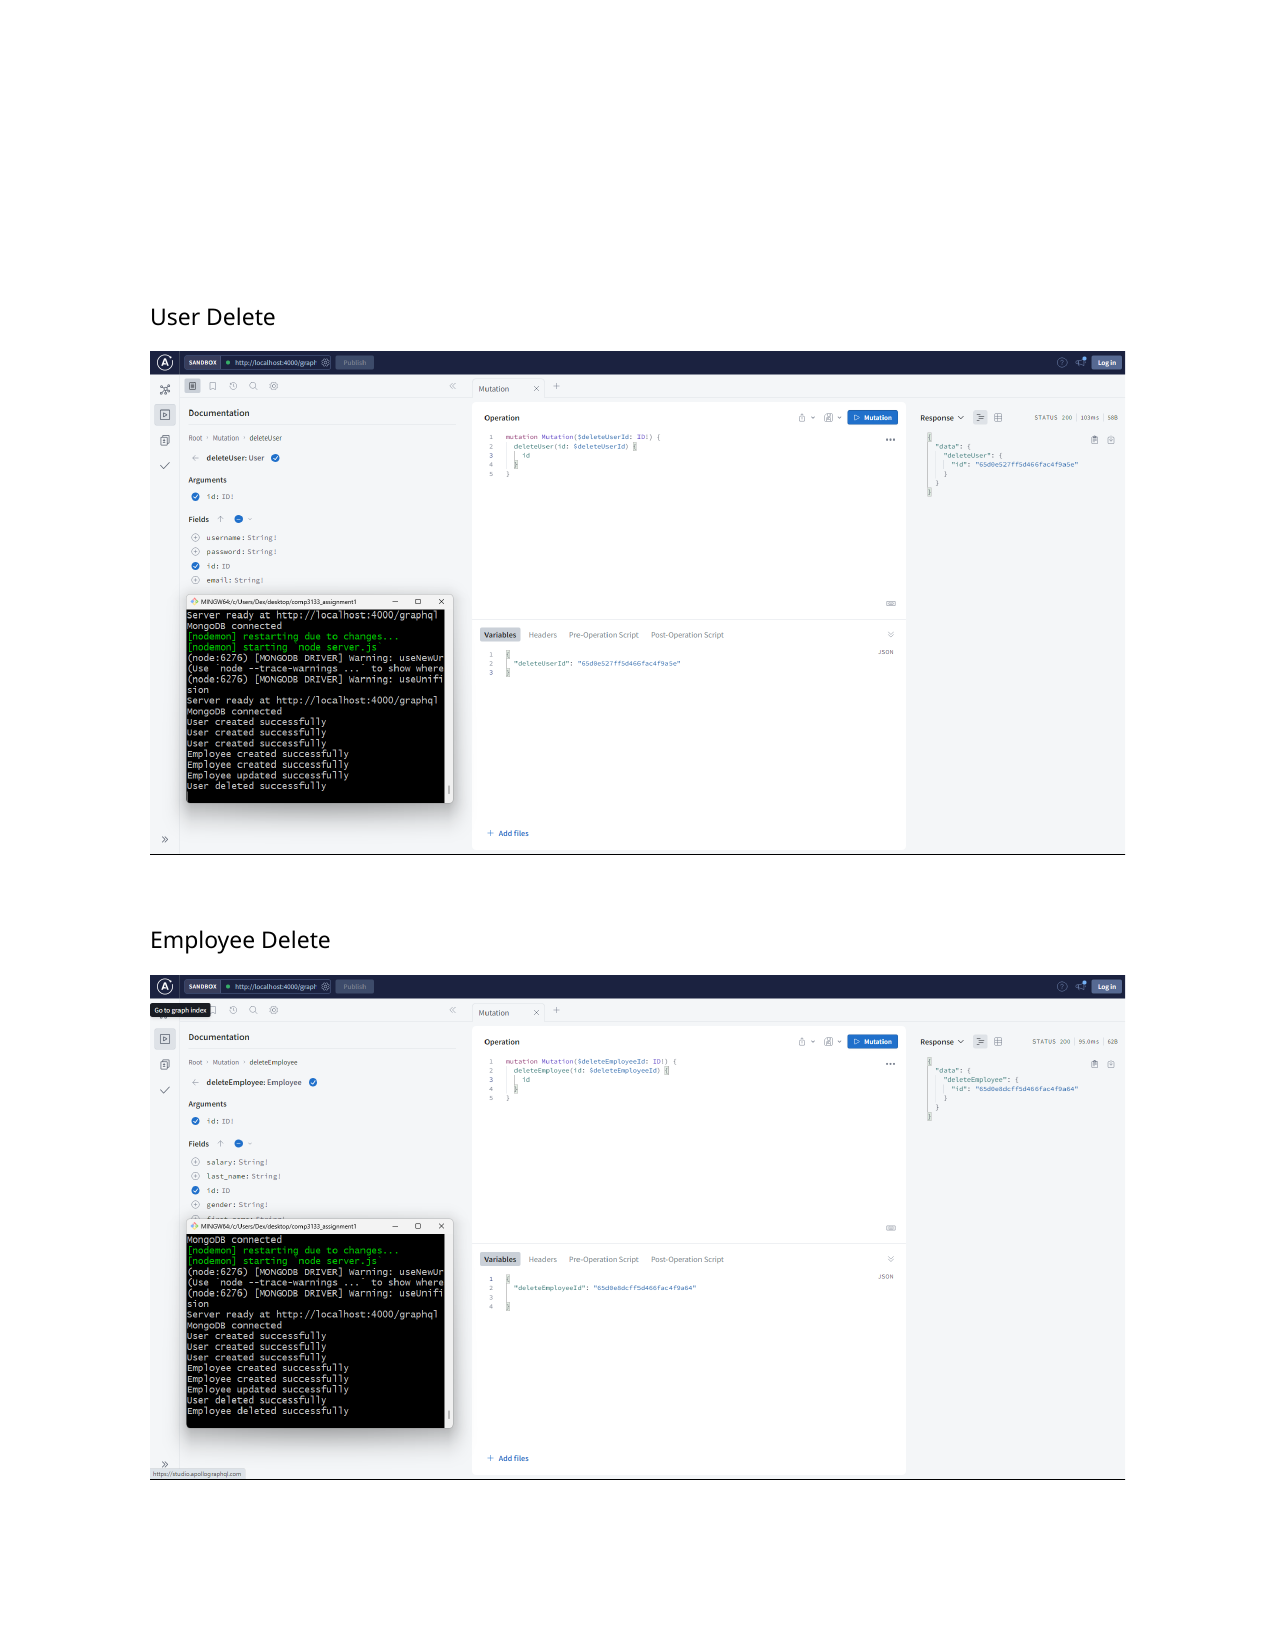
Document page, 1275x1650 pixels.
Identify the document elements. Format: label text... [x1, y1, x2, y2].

text User Delete [150, 301, 1125, 332]
text Employee Delete [150, 924, 1125, 956]
picture [150, 351, 1125, 855]
picture [150, 975, 1125, 1480]
